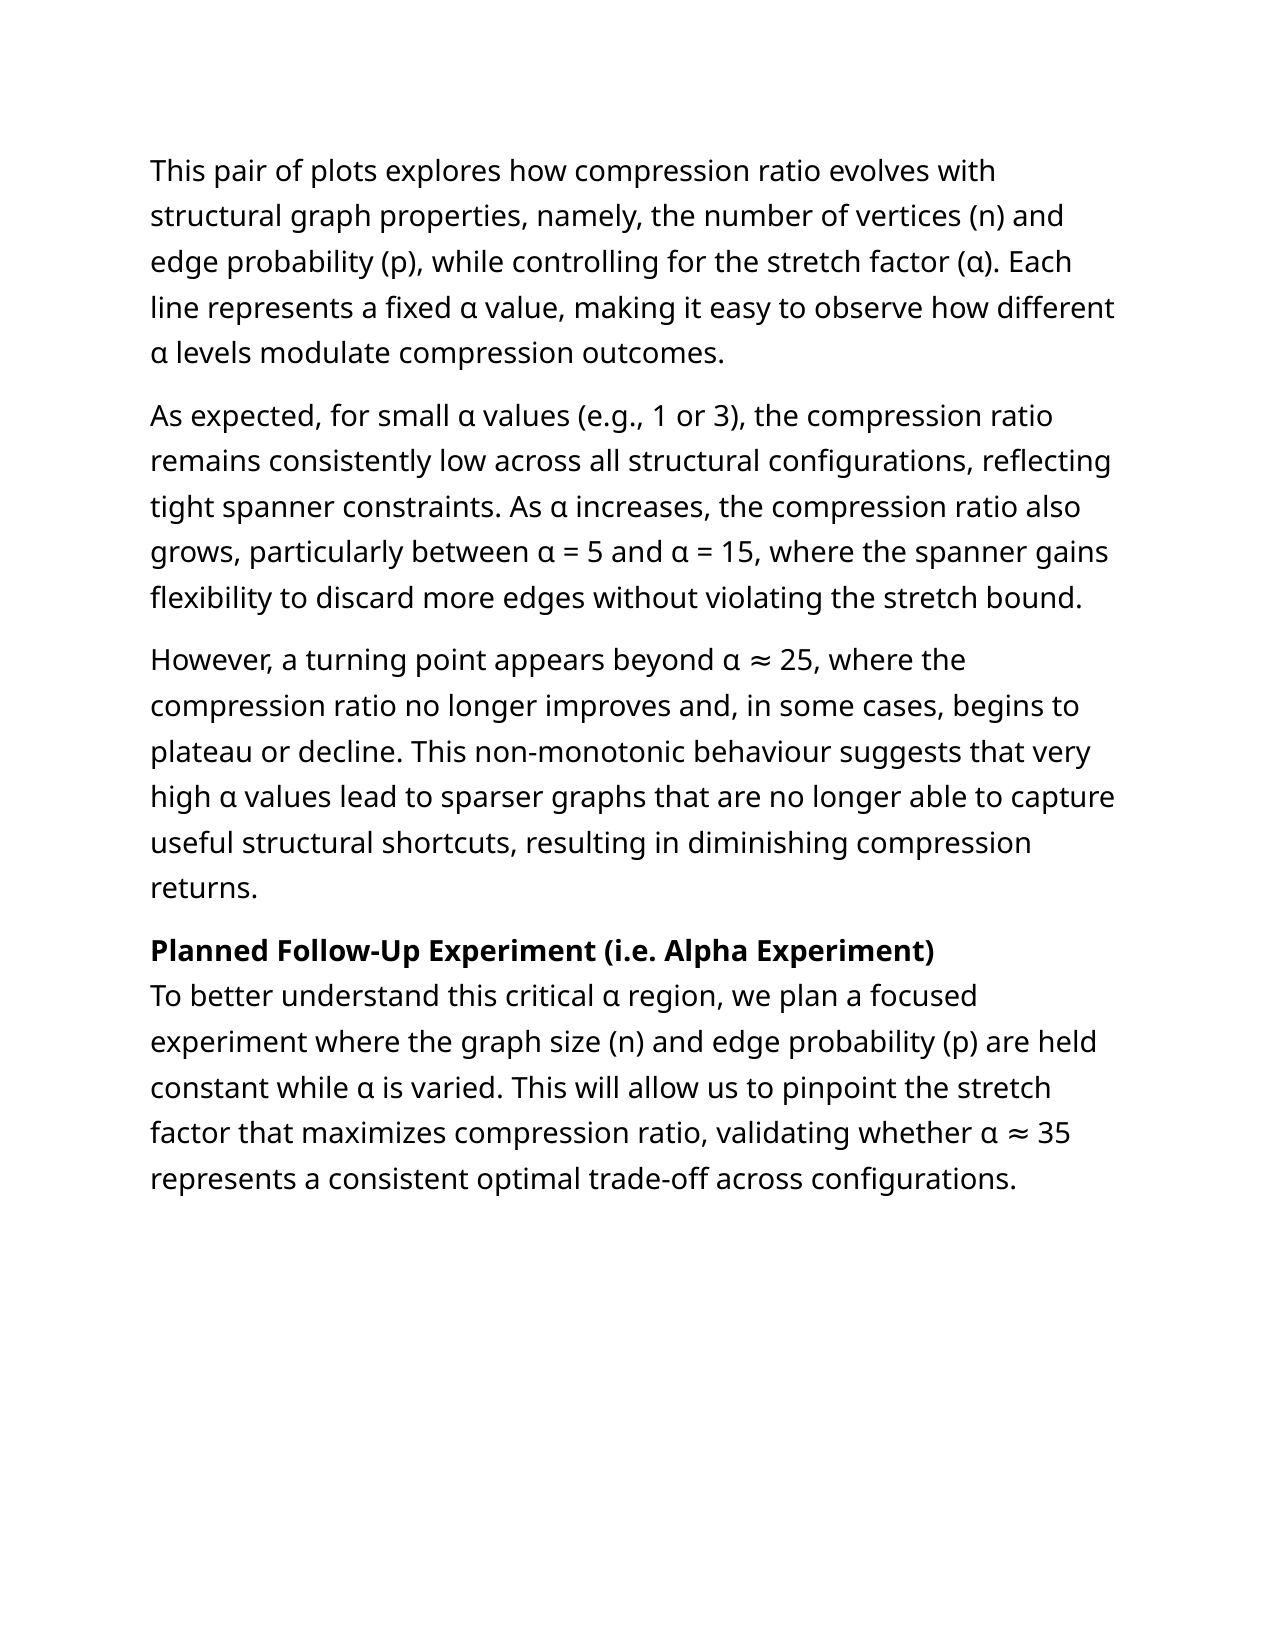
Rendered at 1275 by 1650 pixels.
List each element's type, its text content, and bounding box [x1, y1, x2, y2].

text Planned Follow-Up Experiment (i.e. Alpha Experiment) To better understand this critical α region, we plan a focused experiment where the graph size (n) and edge probability (p) are held constant while α is varied. This will allow us to pinpoint the stretch factor that maximizes compression ratio, validating whether α ≈ 35 represents a consistent optimal trade-off across configurations. [150, 930, 1125, 1198]
text However, a turning point appears beyond α ≈ 25, where the compression ratio no longer improves and, in some cases, begins to plateau or decline. This non-monotonic behaviour suggests that very high α values lead to sparser graphs that are no longer able to capture useful structural shortcuts, resulting in diminishing compression returns. [150, 639, 1125, 907]
text This pair of plots explores how compression ratio evolves with structural graph properties, namely, the number of vertices (n) and edge probability (p), while controlling for the stretch factor (α). Each line represents a fixed α value, making it easy to observe how different α levels modulate compression outcomes. [150, 150, 1125, 372]
text As expected, for small α values (e.g., 1 or 3), the compression ratio remains consistently low across all structural configurations, reflecting tight spanner constraints. As α increases, the compression ratio also grows, particularly between α = 5 and α = 15, where the spanner gains flexibility to discard more edges without violating the stretch bound. [150, 395, 1125, 617]
